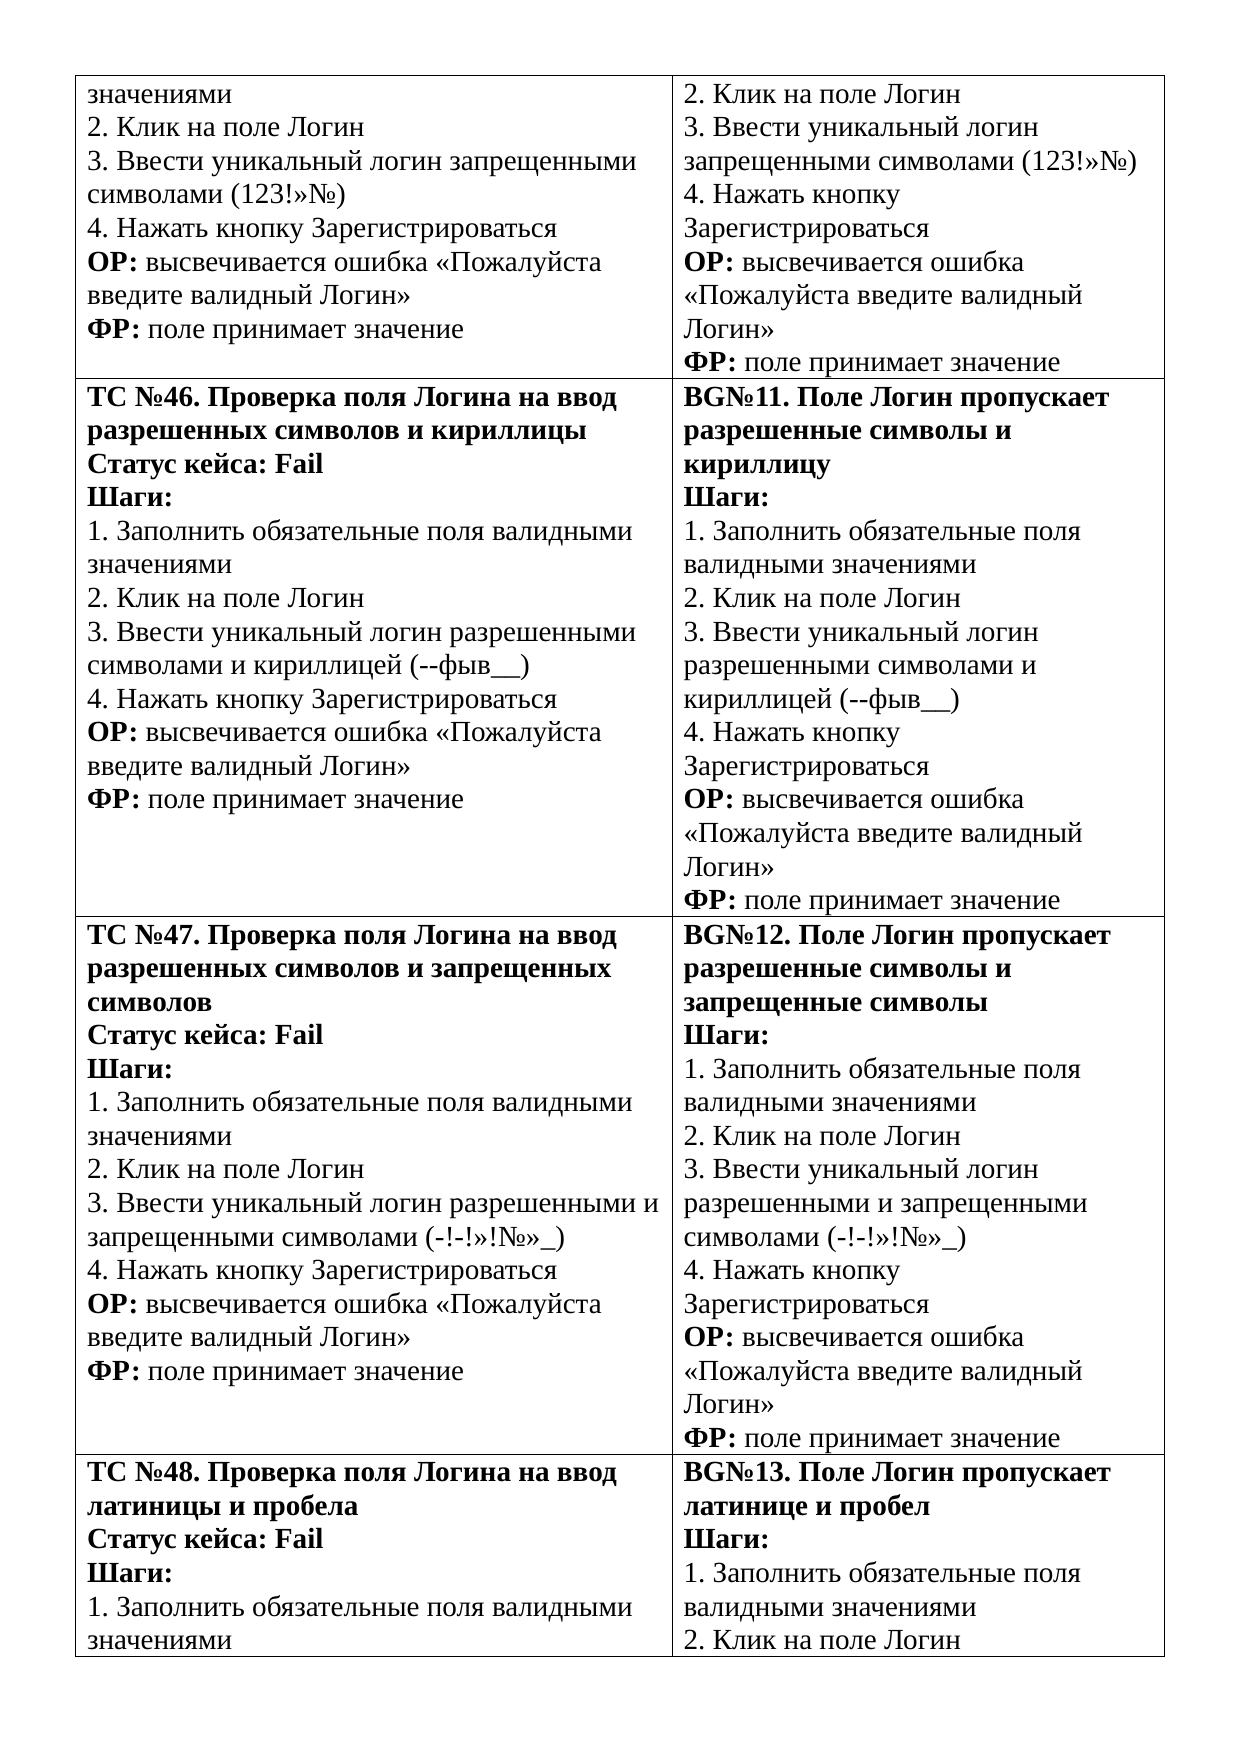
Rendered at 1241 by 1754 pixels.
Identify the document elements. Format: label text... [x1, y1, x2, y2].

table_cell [673, 1455, 1164, 1656]
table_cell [76, 76, 672, 378]
table_cell BG№11. Поле Логин пропускает разрешенные символы и кириллицу Шаги: 1. Заполнить обязательные поля валидными значениями 2. Клик на поле Логин 3. Ввести уникальный логин разрешенными символами и кириллицей (--фыв) 4. Нажать кнопку Зарегистрироваться ОР: высвечивается ошибка «Пожалуйста введите валидный Логин» ФР: поле принимает значение [673, 379, 1164, 916]
table_cell TC №47. Проверка поля Логина на ввод разрешенных символов и запрещенных символов Статус кейса: Fail Шаги: 1. Заполнить обязательные поля валидными значениями 2. Клик на поле Логин 3. Ввести уникальный логин разрешенными и запрещенными символами (-!-!»!№») 4. Нажать кнопку Зарегистрироваться ОР: высвечивается ошибка «Пожалуйста введите валидный Логин» ФР: поле принимает значение [76, 917, 672, 1453]
table_cell BG№12. Поле Логин пропускает разрешенные символы и запрещенные символы Шаги: 1. Заполнить обязательные поля валидными значениями 2. Клик на поле Логин 3. Ввести уникальный логин разрешенными и запрещенными символами (-!-!»!№») 4. Нажать кнопку Зарегистрироваться ОР: высвечивается ошибка «Пожалуйста введите валидный Логин» ФР: поле принимает значение [673, 917, 1164, 1453]
table_cell TC №46. Проверка поля Логина на ввод разрешенных символов и кириллицы Статус кейса: Fail Шаги: 1. Заполнить обязательные поля валидными значениями 2. Клик на поле Логин 3. Ввести уникальный логин разрешенными символами и кириллицей (--фыв) 4. Нажать кнопку Зарегистрироваться ОР: высвечивается ошибка «Пожалуйста введите валидный Логин» ФР: поле принимает значение [76, 379, 672, 916]
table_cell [673, 76, 1164, 378]
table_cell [76, 1455, 672, 1656]
